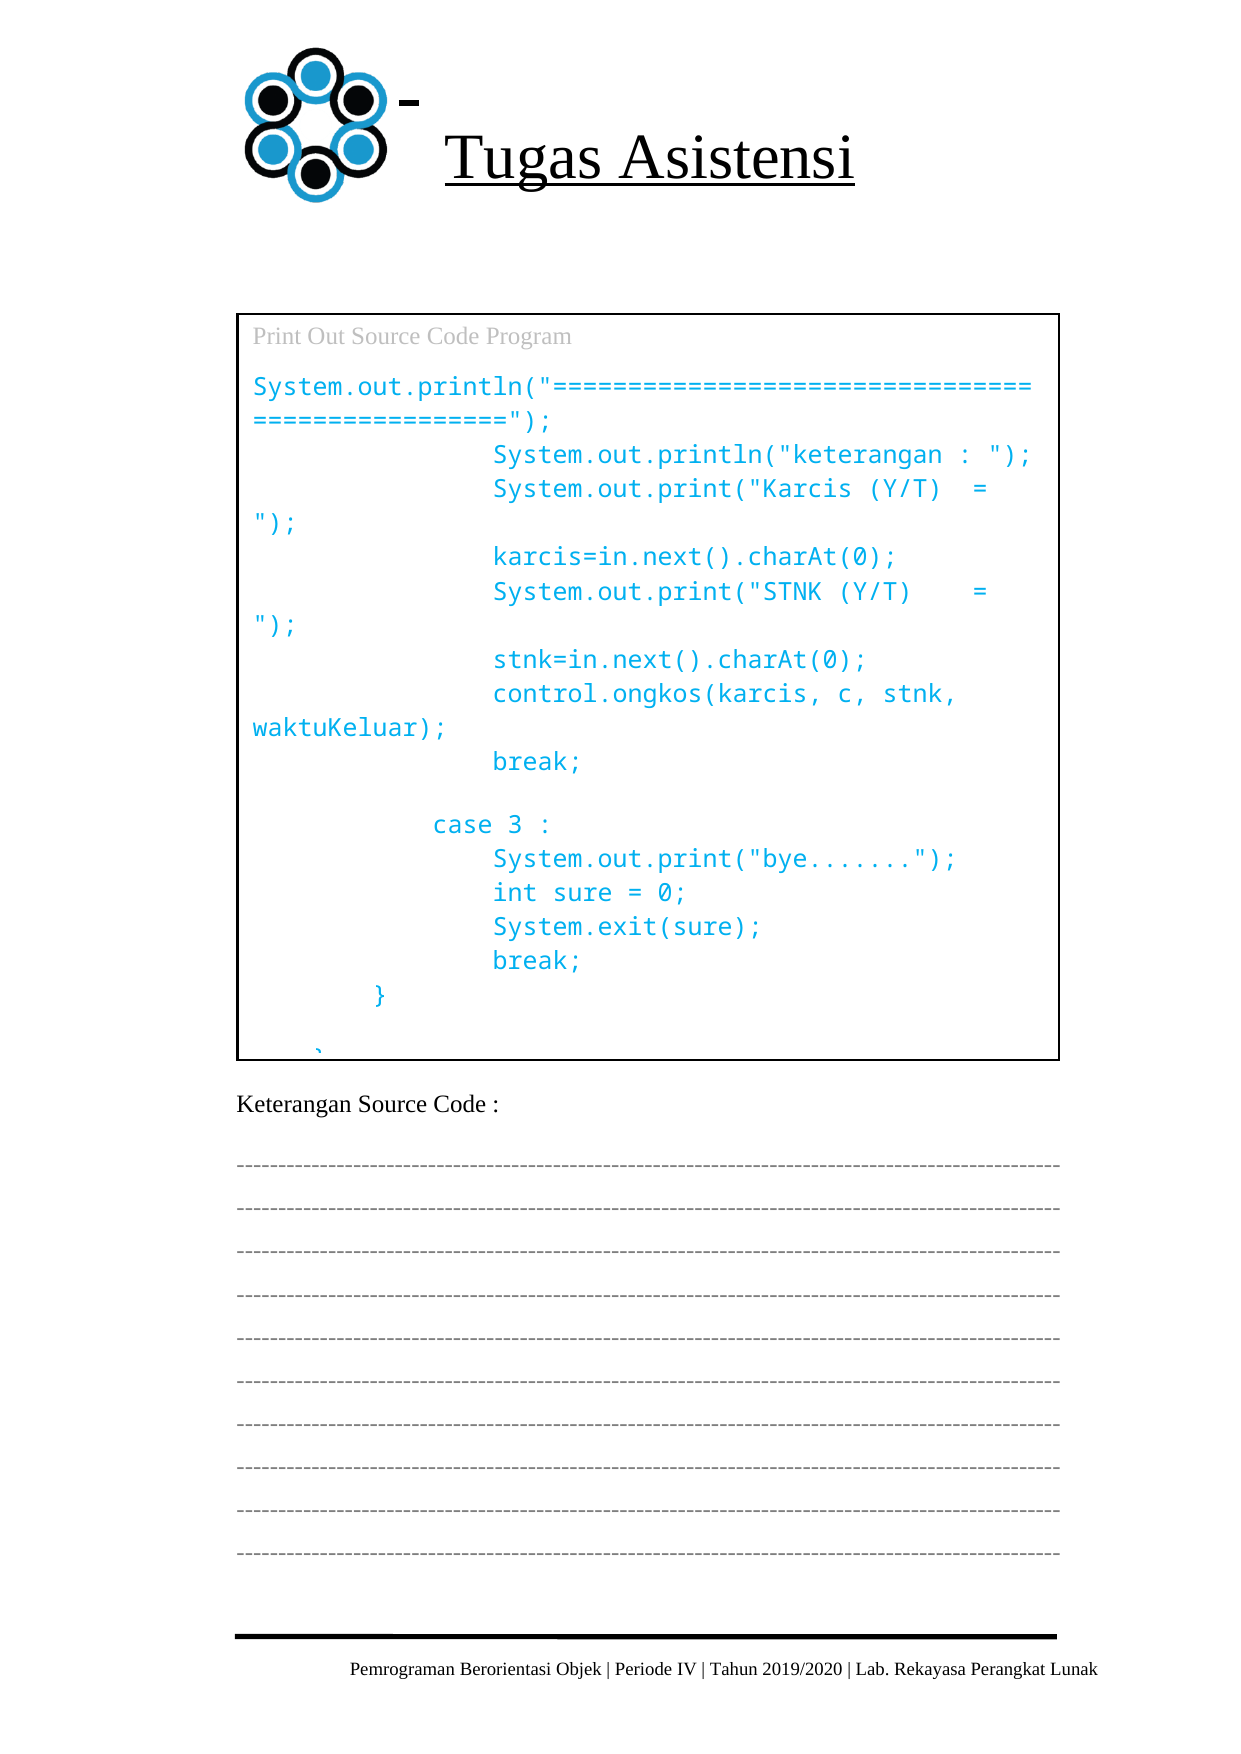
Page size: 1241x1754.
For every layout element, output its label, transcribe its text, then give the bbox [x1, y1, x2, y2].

text Keterangan Source Code : [236, 1089, 1063, 1118]
text ------------------------------------------------------------------------------------------------------------------------------------------------------------------------------------------------------------------------------------------------------------------------------------------------------------------------------------------------------------------------------------------------------------------------------------------------------------------------------------------------------------------------------------------------------------------------------------------------------------------------------------------------------------------------------------------------------------------------------------------------------------------------------------------------------------------------------------------------------------------------------------------------------------------------------------------------------------------------------------------------------------------------------ [236, 1149, 1063, 1566]
picture [237, 46, 394, 203]
